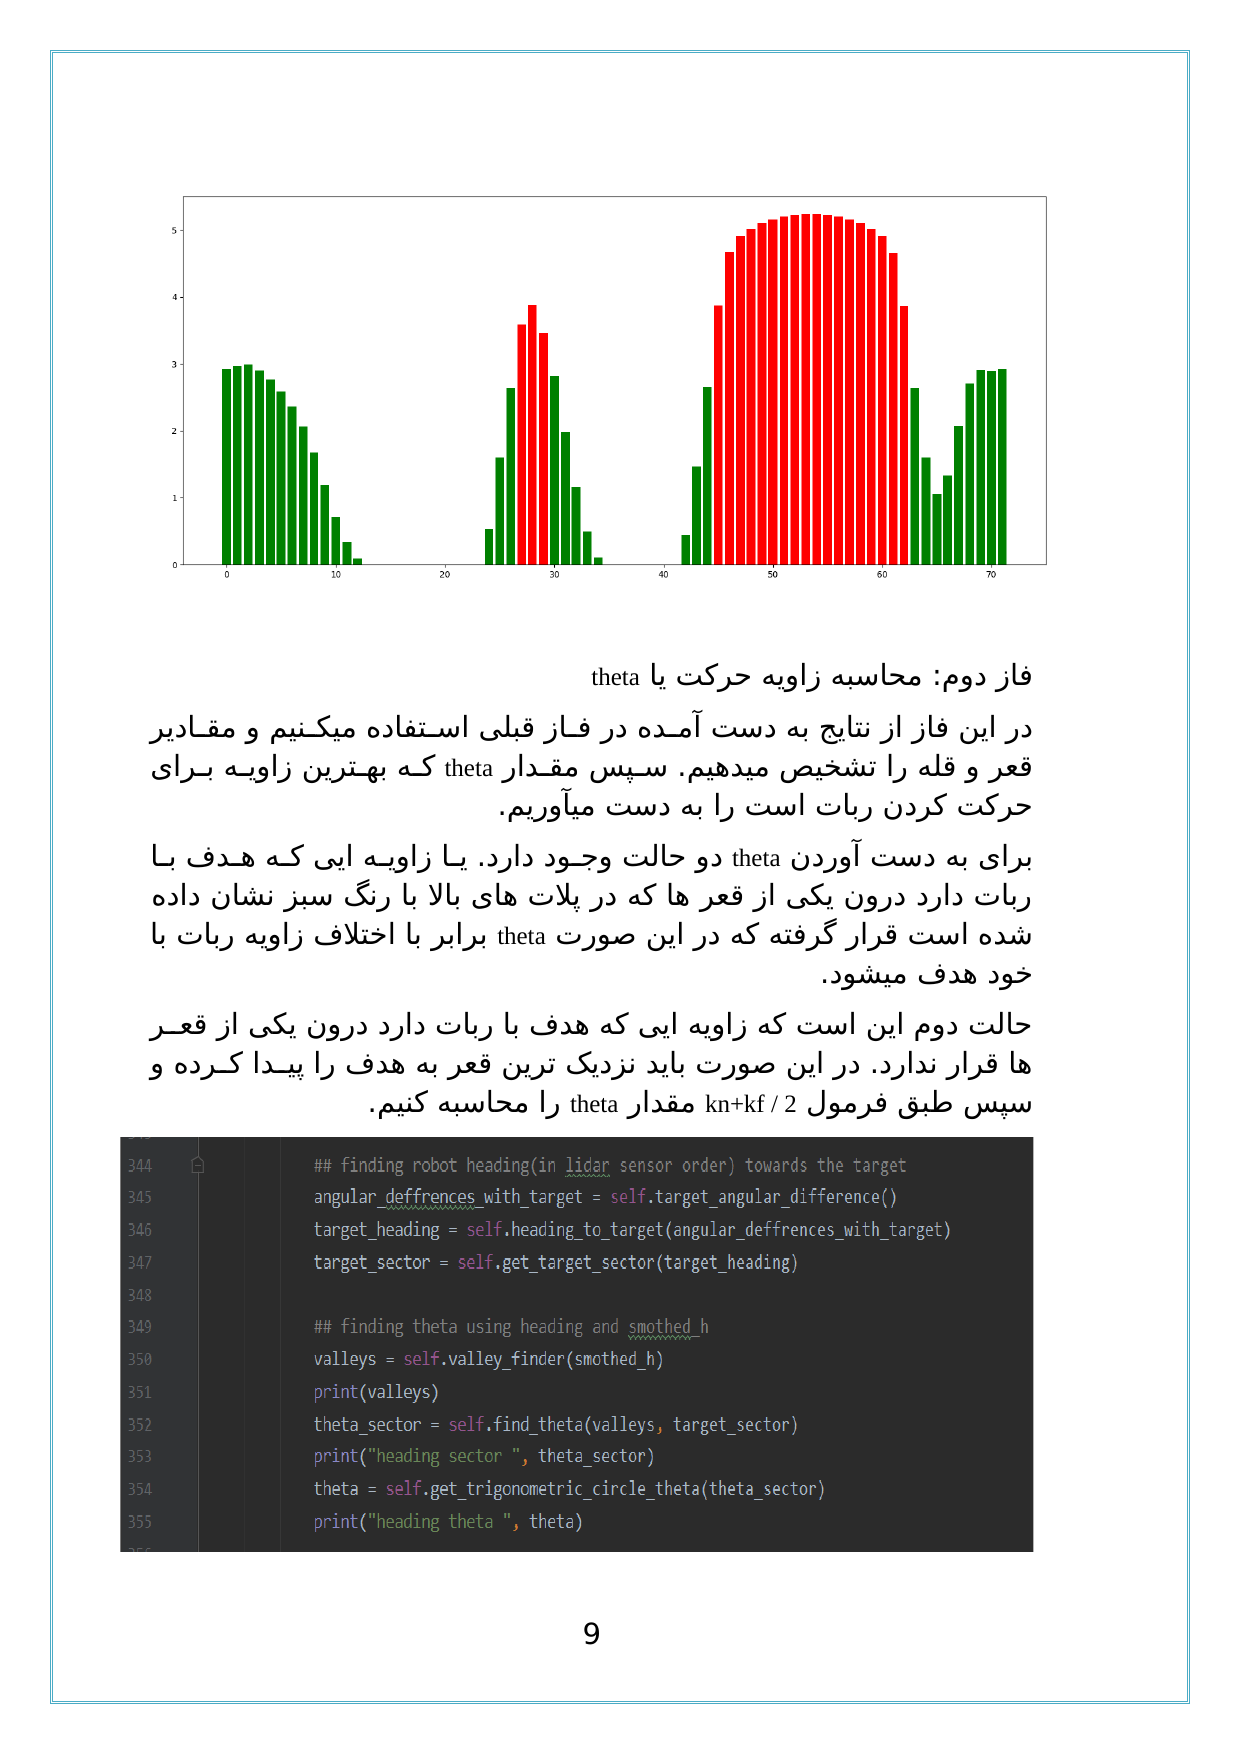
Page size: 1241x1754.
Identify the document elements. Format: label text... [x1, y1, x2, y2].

text حالت دوم این است که زاویه ایی که هدف با ربات دارد درون یکی از قعر ها قرار ندارد. در این صورت باید نزدیک ترین قعر به هدف را پیدا کرده و سپس طبق فرمول kn+kf / 2 مقدار theta را محاسبه کنیم. [150, 1008, 1033, 1119]
text در این فاز از نتایج به دست آمده در فاز قبلی استفاده میکنیم و مقادیر قعر و قله را تشخیص میدهیم. سپس مقدار theta که بهترین زاویه برای حرکت کردن ربات است را به دست میآوریم. [150, 710, 1033, 822]
picture [149, 177, 1063, 597]
text فاز دوم: محاسبه زاویه حرکت یا theta [150, 658, 1063, 692]
text برای به دست آوردن theta دو حالت وجود دارد. یا زاویه ایی که هدف با ربات دارد درون یکی از قعر ها که در پلات های بالا با رنگ سبز نشان داده شده است قرار گرفته که در این صورت theta برابر با اختلاف زاویه ربات با خود هدف میشود. [150, 839, 1033, 990]
picture [120, 1137, 1034, 1552]
